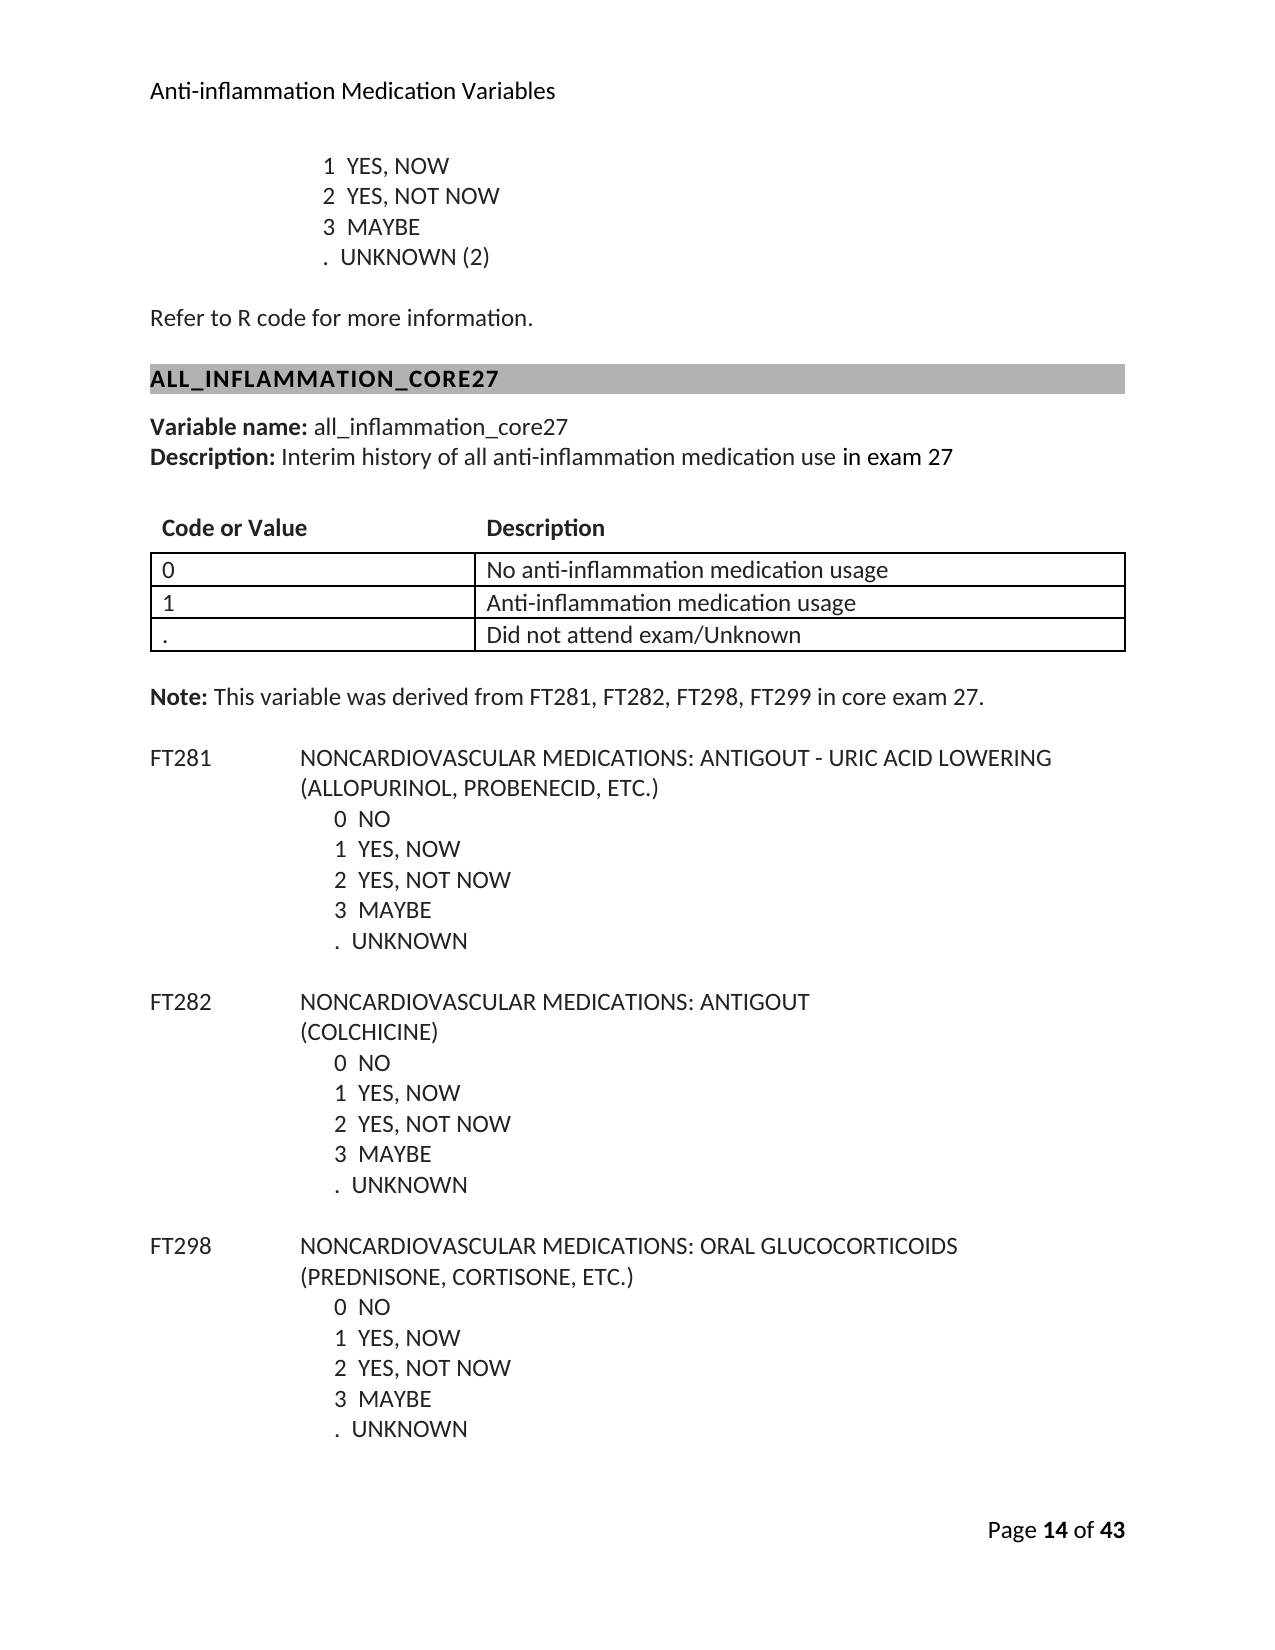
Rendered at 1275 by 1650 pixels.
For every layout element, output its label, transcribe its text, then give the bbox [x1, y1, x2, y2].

table_header Description [475, 503, 1125, 552]
text ALL_INFLAMMATION_CORE27 [150, 364, 1125, 394]
text (ALLOPURINOL, PROBENECID, ETC.) [150, 772, 1125, 803]
table_cell 1 [152, 587, 474, 617]
text 1 YES, NOW [150, 1322, 1125, 1352]
text 1 YES, NOW [150, 150, 1125, 181]
text FT282 NONCARDIOVASCULAR MEDICATIONS: ANTIGOUT [150, 986, 1125, 1016]
text 2 YES, NOT NOW [150, 1108, 1125, 1138]
text 3 MAYBE [150, 894, 1125, 925]
text Refer to R code for more information. [150, 303, 1125, 333]
text 0 NO [150, 1047, 1125, 1077]
text Variable name: all_inflammation_core27 [150, 411, 1125, 441]
text 2 YES, NOT NOW [150, 1352, 1125, 1383]
text . UNKNOWN (2) [150, 242, 1125, 272]
text Note: This variable was derived from FT281, FT282, FT298, FT299 in core exam 27. [150, 681, 1125, 711]
text (PREDNISONE, CORTISONE, ETC.) [150, 1261, 1125, 1291]
table_cell No anti-inflammation medication usage [476, 554, 1124, 585]
table_cell 0 [152, 554, 474, 585]
text . UNKNOWN [150, 1413, 1125, 1444]
text FT281 NONCARDIOVASCULAR MEDICATIONS: ANTIGOUT - URIC ACID LOWERING [150, 742, 1125, 772]
text . UNKNOWN [150, 1169, 1125, 1199]
text 0 NO [150, 1291, 1125, 1322]
text 3 MAYBE [150, 211, 1125, 242]
table_cell Anti-inflammation medication usage [476, 587, 1124, 617]
text FT298 NONCARDIOVASCULAR MEDICATIONS: ORAL GLUCOCORTICOIDS [150, 1230, 1125, 1261]
text 0 NO [150, 803, 1125, 833]
text 3 MAYBE [150, 1138, 1125, 1169]
text 1 YES, NOW [150, 1077, 1125, 1108]
text . UNKNOWN [150, 925, 1125, 955]
table_cell . [152, 619, 474, 650]
text 2 YES, NOT NOW [150, 864, 1125, 894]
text Description: Interim history of all anti-inflammation medication use in exam 27 [150, 441, 1125, 472]
table_header Code or Value [151, 503, 475, 552]
text 2 YES, NOT NOW [150, 181, 1125, 211]
text 1 YES, NOW [150, 833, 1125, 864]
table_cell Did not attend exam/Unknown [476, 619, 1124, 650]
text (COLCHICINE) [150, 1016, 1125, 1047]
text 3 MAYBE [150, 1383, 1125, 1413]
